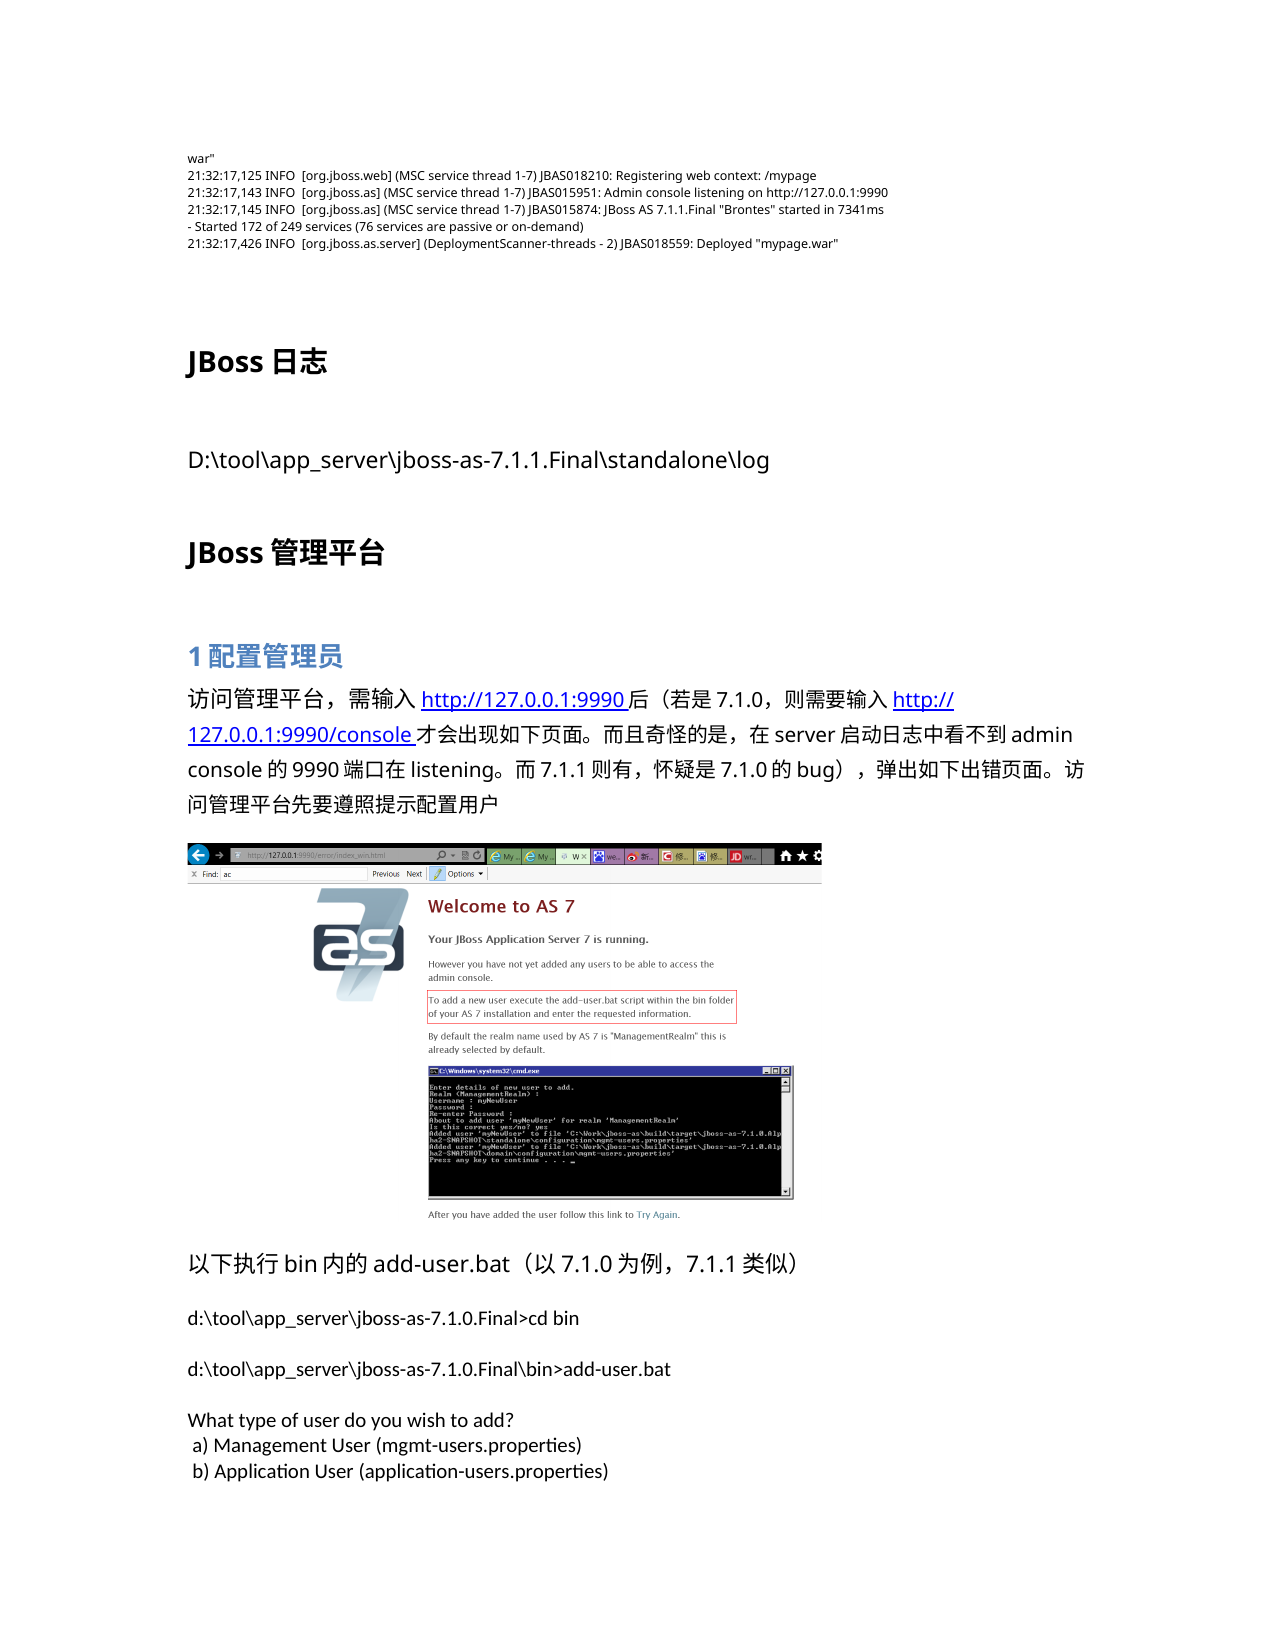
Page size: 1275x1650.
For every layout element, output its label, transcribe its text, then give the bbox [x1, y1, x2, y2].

text 1配置管理员 [187, 635, 1087, 675]
text 以下执行bin内的add-user.bat（以7.1.0为例，7.1.1类似） [187, 1246, 1087, 1279]
text 21:32:17,125 INFO [org.jboss.web] (MSC service thread 1-7) JBAS018210: Registering web context: /mypage [187, 167, 1087, 184]
text D:\tool\app_server\jboss-as-7.1.1.Final\standalone\log [187, 444, 1087, 475]
picture [193, 851, 204, 860]
text 21:32:17,426 INFO [org.jboss.as.server] (DeploymentScanner-threads - 2) JBAS018559: Deployed "mypage.war" [187, 235, 1087, 252]
text d:\tool\app_server\jboss-as-7.1.0.Final\bin>add-user.bat [187, 1356, 1087, 1382]
text b) Application User (application-users.properties) [187, 1458, 1087, 1483]
text 21:32:17,145 INFO [org.jboss.as] (MSC service thread 1-7) JBAS015874: JBoss AS 7.1.1.Final "Brontes" started in 7341ms [187, 201, 1087, 218]
text a) Management User (mgmt-users.properties) [187, 1432, 1087, 1458]
text - Started 172 of 249 services (76 services are passive or on-demand) [187, 218, 1087, 235]
text JBoss管理平台 [187, 530, 1087, 572]
text 访问管理平台，需输入http://127.0.0.1:9990后（若是7.1.0，则需要输入http://127.0.0.1:9990/console才会出现如下页面。而且奇怪的是，在server启动日志中看不到admin console的9990端口在listening。而7.1.1则有，怀疑是7.1.0的bug），弹出如下出错页面。访问管理平台先要遵照提示配置用户 [187, 681, 1087, 818]
text What type of user do you wish to add? [187, 1407, 1087, 1432]
text war" [187, 150, 1087, 167]
picture [187, 843, 822, 1222]
text 21:32:17,143 INFO [org.jboss.as] (MSC service thread 1-7) JBAS015951: Admin console listening on http://127.0.0.1:9990 [187, 184, 1087, 201]
text JBoss日志 [187, 338, 1087, 381]
text d:\tool\app_server\jboss-as-7.1.0.Final>cd bin [187, 1305, 1087, 1331]
